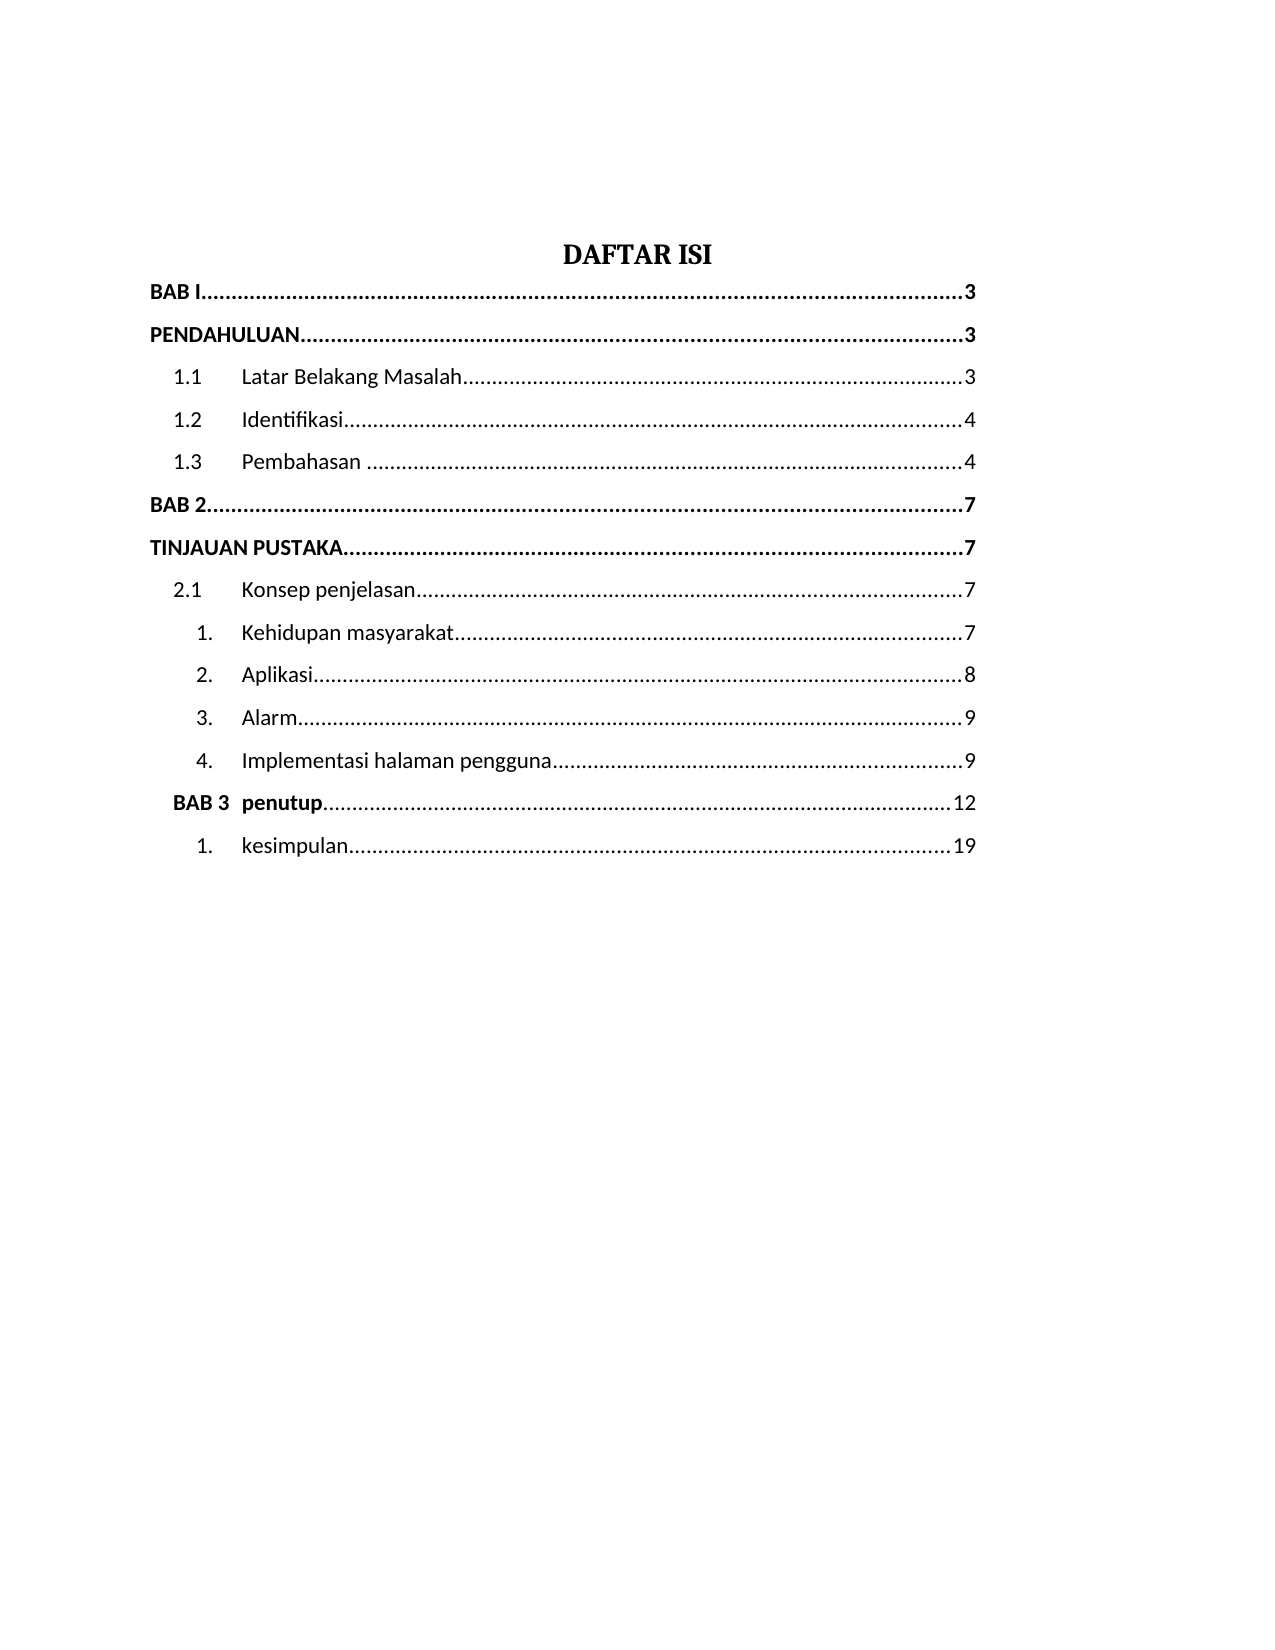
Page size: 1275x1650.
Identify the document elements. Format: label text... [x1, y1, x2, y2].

text 1. kesimpulan 19 [196, 831, 1125, 859]
text 1.1 Latar Belakang Masalah 3 [173, 362, 1125, 390]
text 3. Alarm 9 [196, 703, 1125, 731]
text BAB I 3 [150, 277, 1125, 305]
text 2.1 Konsep penjelasan 7 [173, 575, 1125, 603]
text 4. Implementasi halaman pengguna 9 [196, 746, 1125, 774]
text 1. Kehidupan masyarakat 7 [196, 618, 1125, 646]
text 1.2 Identifikasi 4 [173, 405, 1125, 433]
text 2. Aplikasi 8 [196, 661, 1125, 688]
subtitle DAFTAR ISI [150, 238, 1125, 272]
text BAB 2 7 [150, 490, 1125, 518]
text 1.3 Pembahasan 4 [173, 447, 1125, 476]
text BAB 3 penutup 12 [173, 788, 1125, 816]
text PENDAHULUAN 3 [150, 320, 1125, 348]
text TINJAUAN PUSTAKA 7 [150, 533, 1125, 561]
